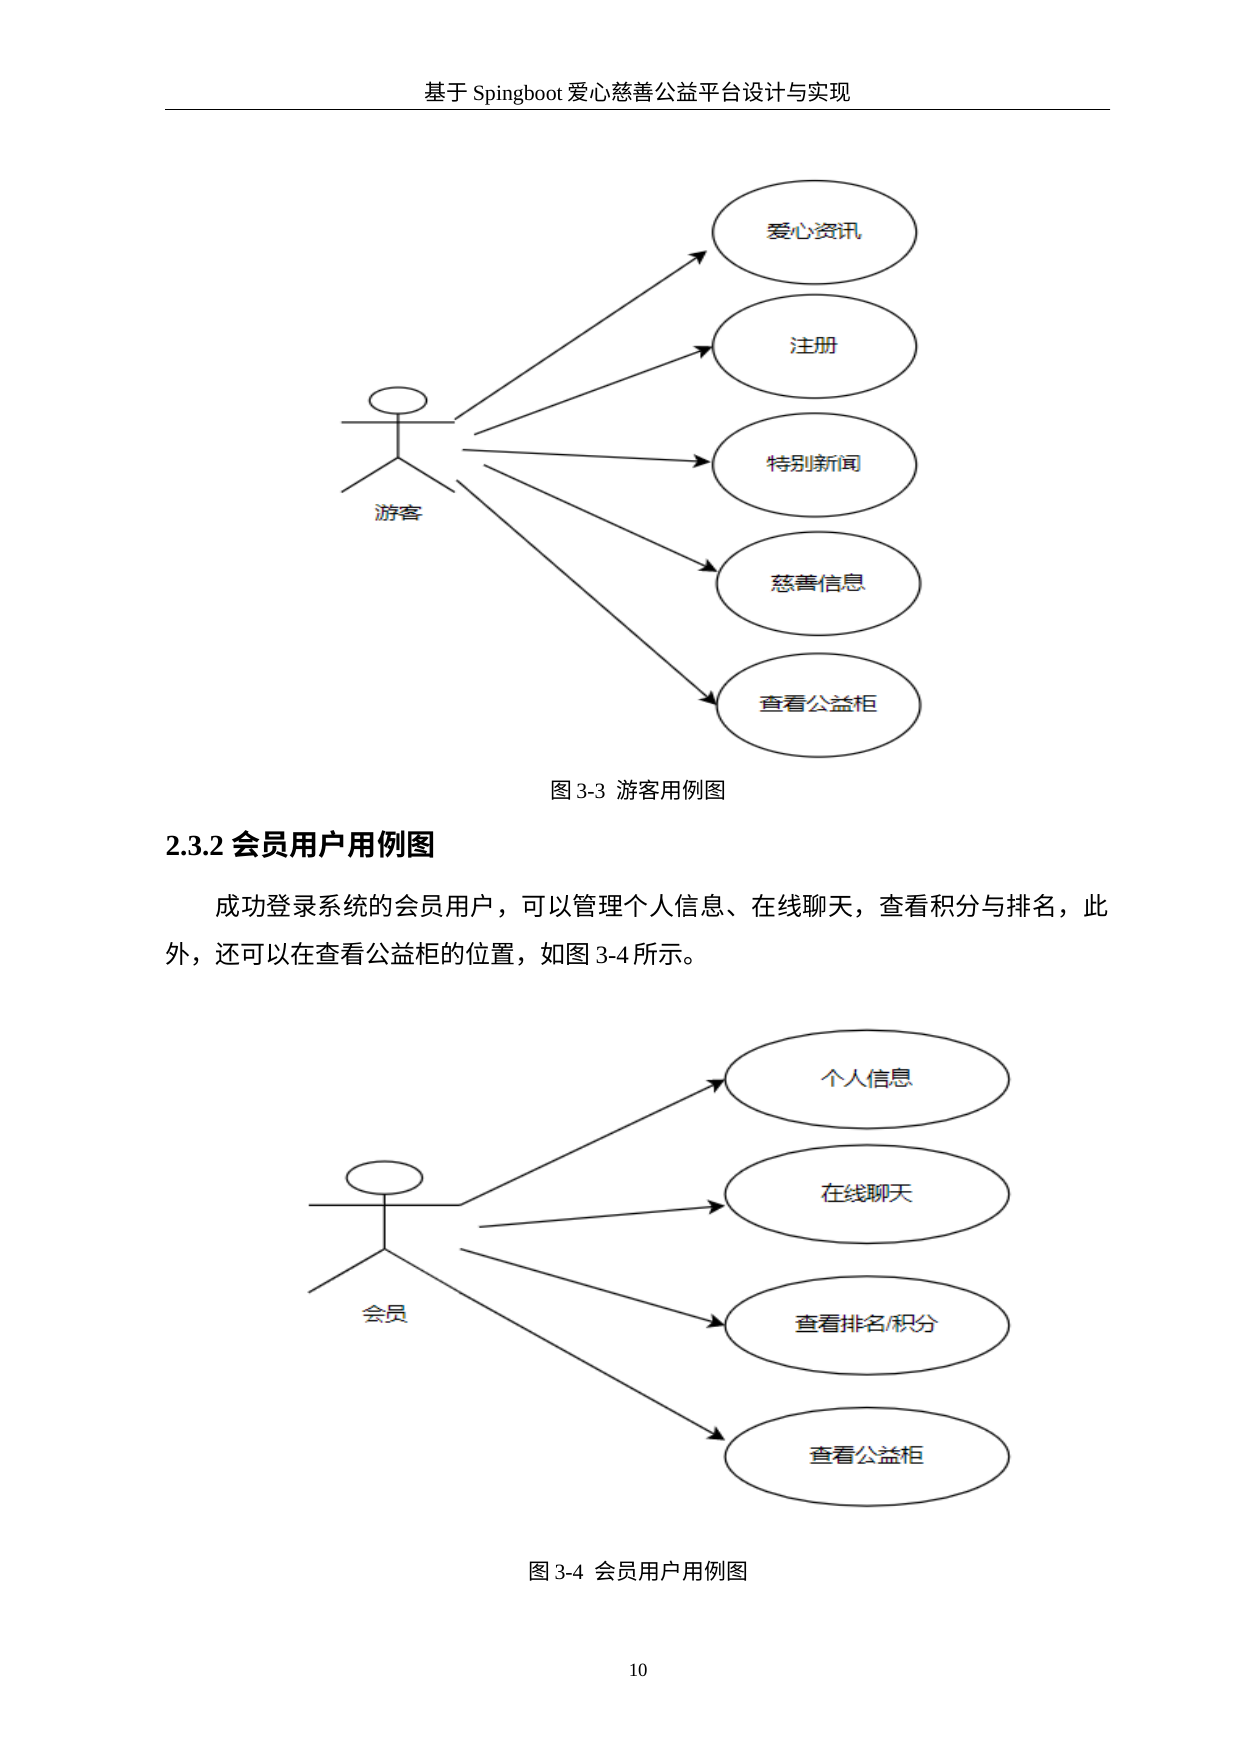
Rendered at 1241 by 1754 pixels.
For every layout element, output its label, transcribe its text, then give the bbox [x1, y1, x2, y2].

picture [220, 973, 1099, 1548]
text 图3-3 游客用例图 [165, 773, 1110, 804]
picture [308, 165, 1011, 767]
text 成功登录系统的会员用户，可以管理个人信息、在线聊天，查看积分与排名，此外，还可以在查看公益柜的位置，如图3-4所示。 [165, 877, 1110, 973]
text 图3-4 会员用户用例图 [165, 1554, 1110, 1586]
subtitle 2.3.2 会员用户用例图 [165, 817, 1110, 865]
